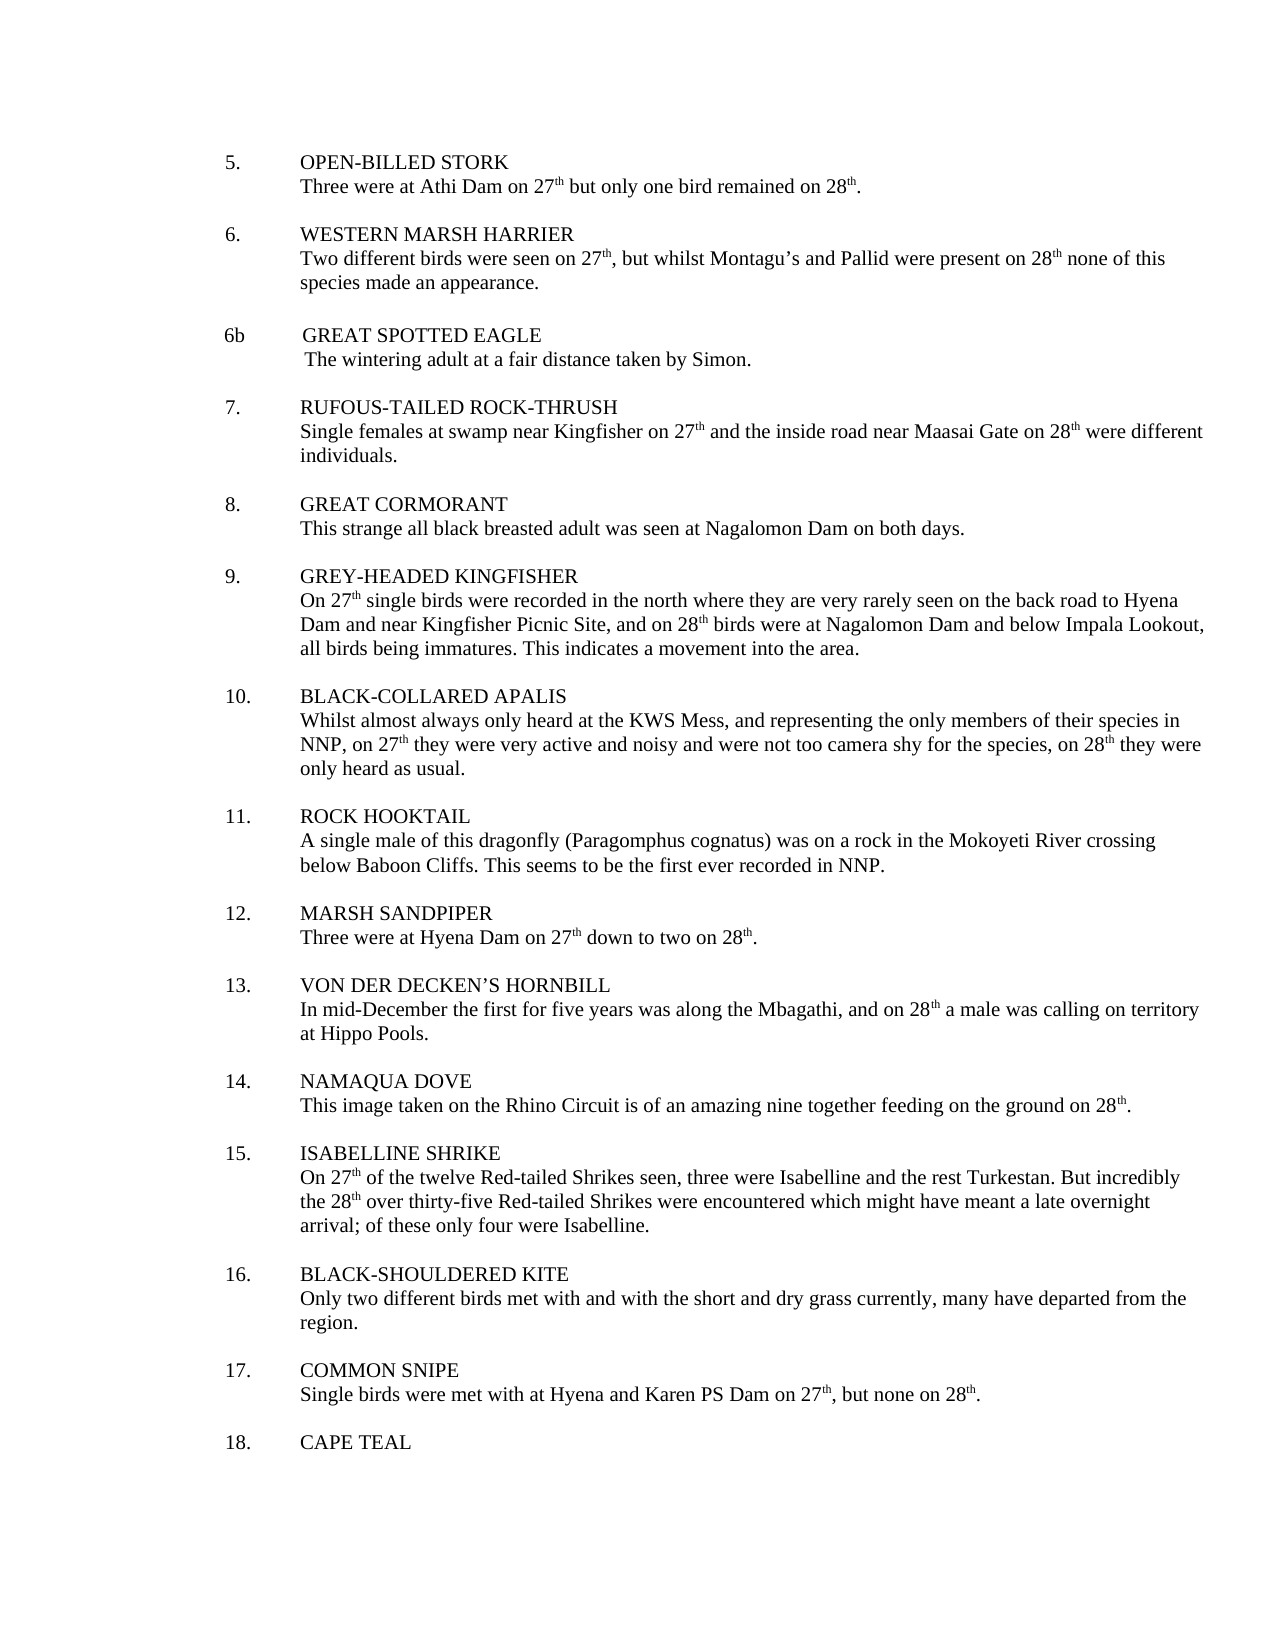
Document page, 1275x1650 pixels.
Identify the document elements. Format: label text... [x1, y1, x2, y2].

list This image taken on the Rhino Circuit is of an amazing nine together feeding on the ground on 28th. [300, 1093, 1206, 1117]
list BLACK-SHOULDERED KITE [225, 1262, 1206, 1286]
list RUFOUS-TAILED ROCK-THRUSH [225, 395, 1206, 419]
list Single birds were met with at Hyena and Karen PS Dam on 27th, but none on 28th. [300, 1382, 1206, 1406]
text The wintering adult at a fair distance taken by Simon. [187, 347, 1206, 371]
list BLACK-COLLARED APALIS [225, 684, 1206, 708]
list MARSH SANDPIPER [225, 901, 1206, 925]
list OPEN-BILLED STORK [225, 150, 1206, 174]
list Three were at Hyena Dam on 27th down to two on 28th. [300, 925, 1206, 949]
text 6b GREAT SPOTTED EAGLE [187, 323, 1206, 347]
list Two different birds were seen on 27th, but whilst Montagu’s and Pallid were present on 28th none of this species made an appearance. [300, 246, 1206, 294]
list Three were at Athi Dam on 27th but only one bird remained on 28th. [300, 174, 1206, 198]
list On 27th single birds were recorded in the north where they are very rarely seen on the back road to Hyena Dam and near Kingfisher Picnic Site, and on 28th birds were at Nagalomon Dam and below Impala Lookout, all birds being immatures. This indicates a movement into the area. [300, 588, 1206, 660]
list CAPE TEAL [225, 1430, 1206, 1454]
list COMMON SNIPE [225, 1358, 1206, 1382]
list Only two different birds met with and with the short and dry grass currently, many have departed from the region. [300, 1286, 1206, 1334]
list On 27th of the twelve Red-tailed Shrikes seen, three were Isabelline and the rest Turkestan. But incredibly the 28th over thirty-five Red-tailed Shrikes were encountered which might have meant a late overnight arrival; of these only four were Isabelline. [300, 1165, 1206, 1237]
list ROCK HOOKTAIL [225, 804, 1206, 828]
list Single females at swamp near Kingfisher on 27th and the inside road near Maasai Gate on 28th were different individuals. [300, 419, 1206, 467]
list This strange all black breasted adult was seen at Nagalomon Dam on both days. [300, 516, 1206, 540]
list NAMAQUA DOVE [225, 1069, 1206, 1093]
list ISABELLINE SHRIKE [225, 1141, 1206, 1165]
list GREAT CORMORANT [225, 492, 1206, 516]
list In mid-December the first for five years was along the Mbagathi, and on 28th a male was calling on territory at Hippo Pools. [300, 997, 1206, 1045]
list Whilst almost always only heard at the KWS Mess, and representing the only members of their species in NNP, on 27th they were very active and noisy and were not too camera shy for the species, on 28th they were only heard as usual. [300, 708, 1206, 780]
list A single male of this dragonfly (Paragomphus cognatus) was on a rock in the Mokoyeti River crossing below Baboon Cliffs. This seems to be the first ever recorded in NNP. [300, 828, 1206, 877]
list VON DER DECKEN’S HORNBILL [225, 973, 1206, 997]
list GREY-HEADED KINGFISHER [225, 564, 1206, 588]
list WESTERN MARSH HARRIER [225, 222, 1206, 246]
